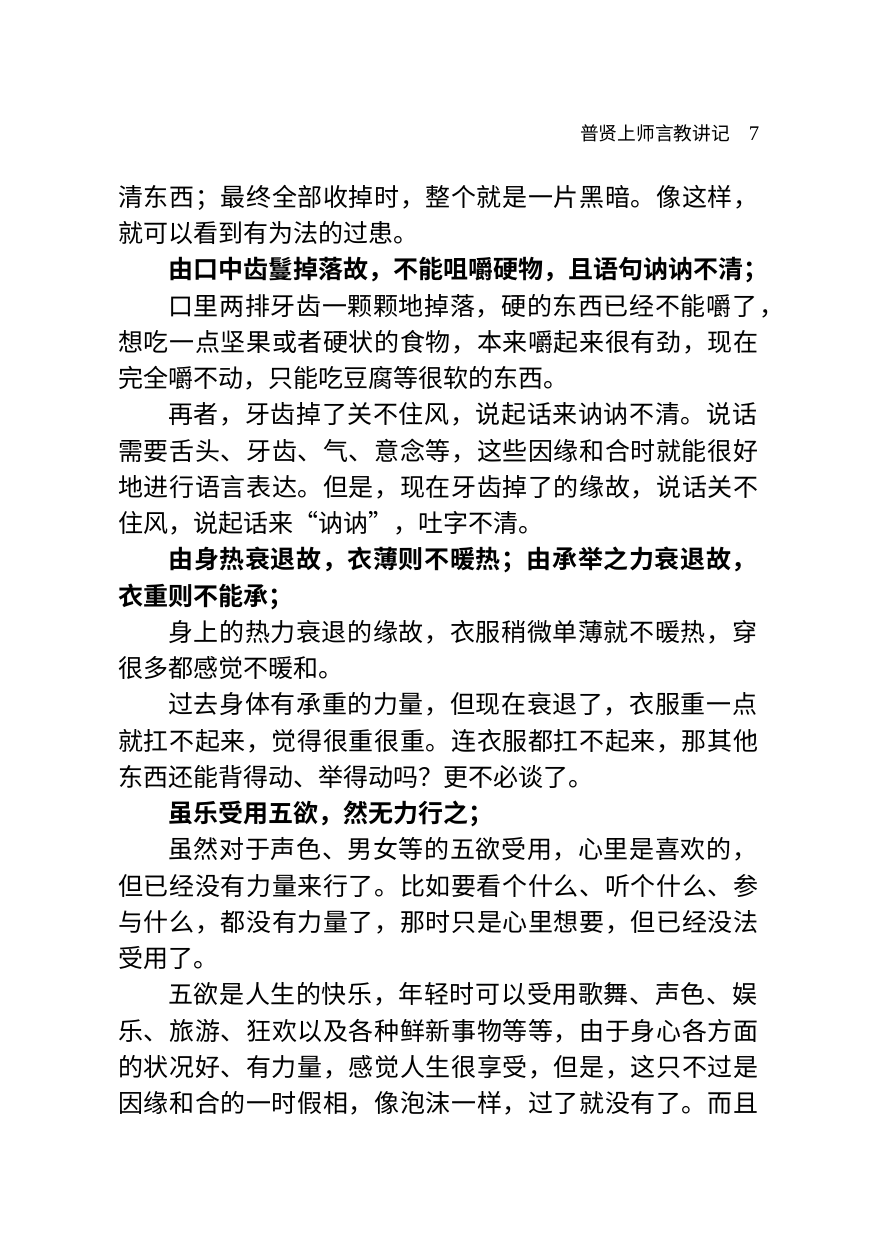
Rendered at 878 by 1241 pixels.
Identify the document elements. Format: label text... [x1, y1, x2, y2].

text 身上的热力衰退的缘故，衣服稍微单薄就不暖热，穿很多都感觉不暖和。 [118, 612, 759, 685]
text 由口中齿鬘掉落故，不能咀嚼硬物，且语句讷讷不清； [118, 250, 759, 286]
text 虽乐受用五欲，然无力行之； [118, 793, 759, 830]
text 过去身体有承重的力量，但现在衰退了，衣服重一点就扛不起来，觉得很重很重。连衣服都扛不起来，那其他东西还能背得动、举得动吗？更不必谈了。 [118, 685, 759, 793]
text 再者，牙齿掉了关不住风，说起话来讷讷不清。说话需要舌头、牙齿、气、意念等，这些因缘和合时就能很好地进行语言表达。但是，现在牙齿掉了的缘故，说话关不住风，说起话来“讷讷”，吐字不清。 [118, 395, 759, 540]
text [118, 177, 759, 250]
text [118, 975, 759, 1120]
text 虽然对于声色、男女等的五欲受用，心里是喜欢的，但已经没有力量来行了。比如要看个什么、听个什么、参与什么，都没有力量了，那时只是心里想要，但已经没法受用了。 [118, 830, 759, 975]
text 由身热衰退故，衣薄则不暖热；由承举之力衰退故，衣重则不能承； [118, 540, 759, 612]
text 口里两排牙齿一颗颗地掉落，硬的东西已经不能嚼了，想吃一点坚果或者硬状的食物，本来嚼起来很有劲，现在完全嚼不动，只能吃豆腐等很软的东西。 [118, 286, 759, 395]
